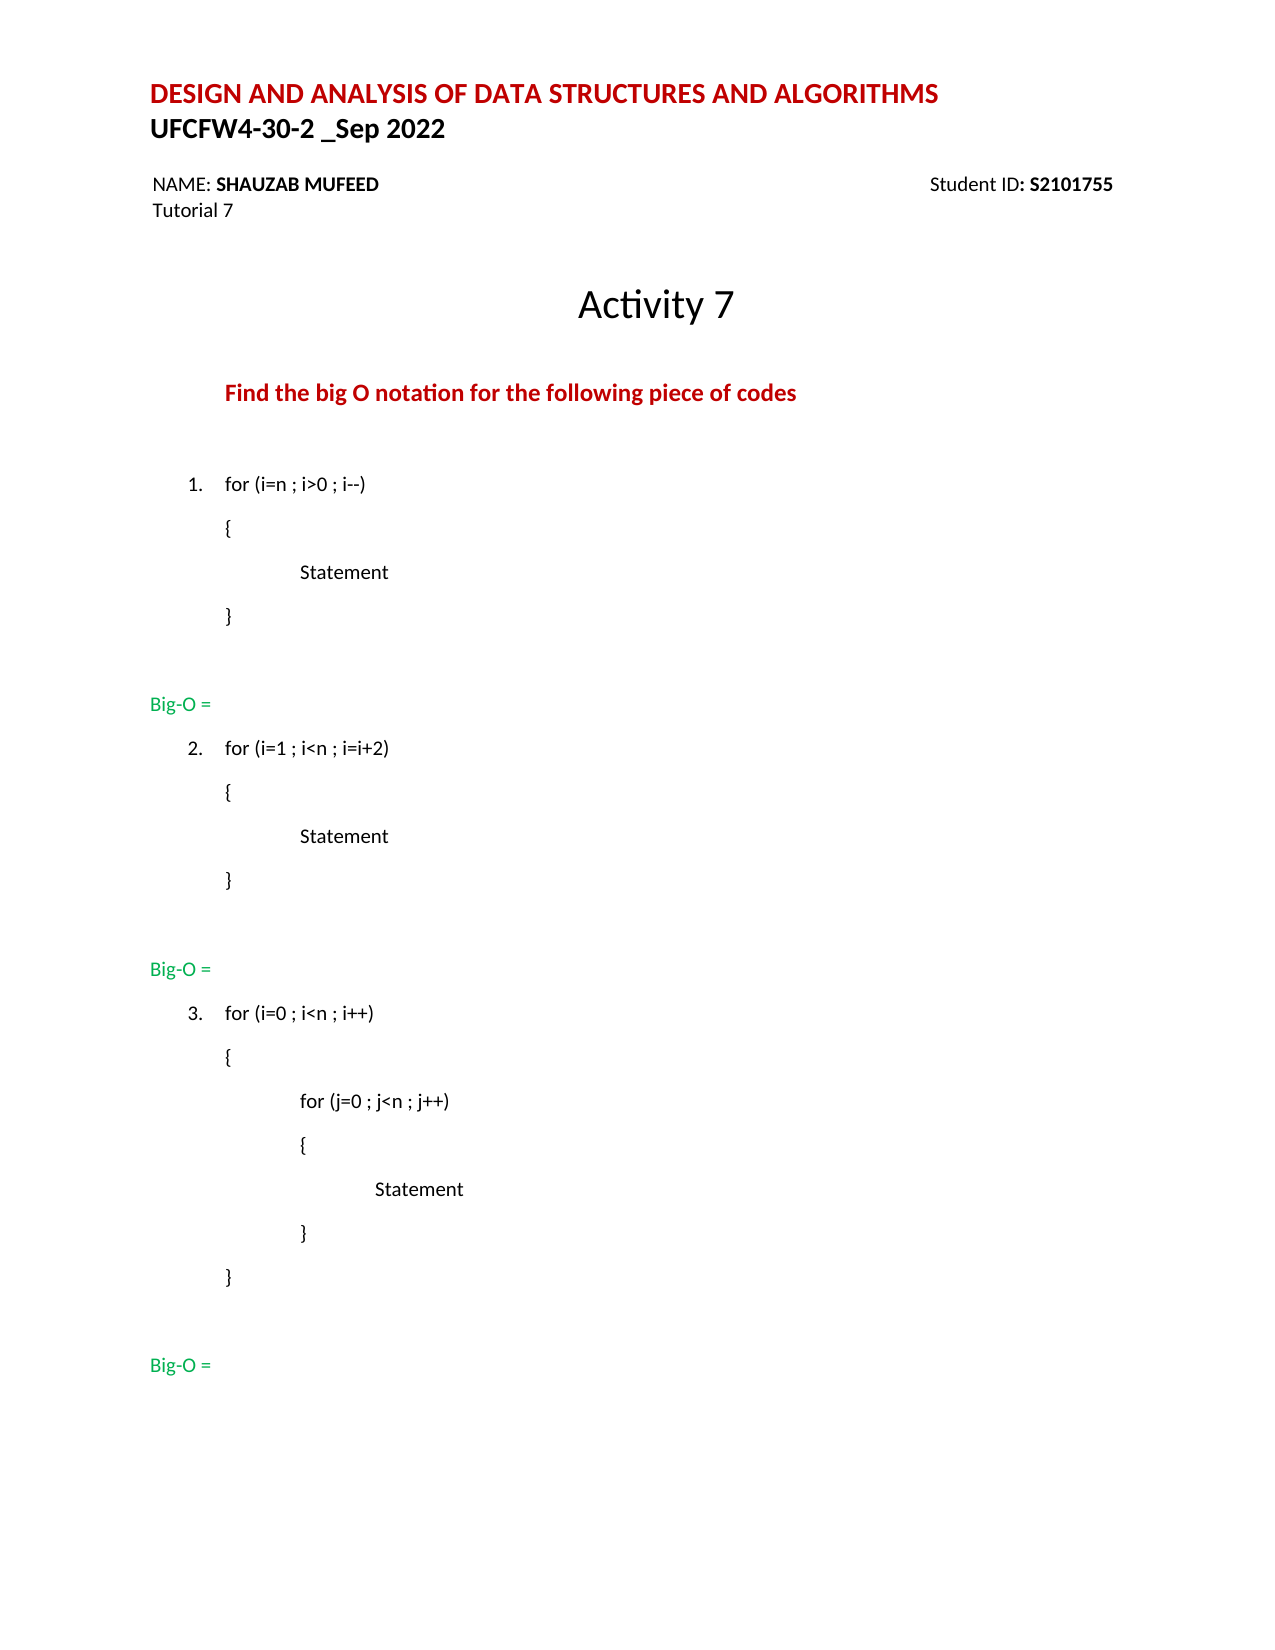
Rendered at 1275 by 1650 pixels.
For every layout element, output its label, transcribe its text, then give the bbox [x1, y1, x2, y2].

text { [150, 779, 1125, 805]
list for (i=n ; i>0 ; i--) [187, 471, 1125, 497]
text Activity 7 [187, 278, 1125, 329]
text Big-O = [150, 956, 1125, 981]
text { [225, 1132, 1125, 1157]
text Statement [300, 1176, 1125, 1202]
list for (i=0 ; i<n ; i++) [187, 1000, 1125, 1025]
text } [150, 1264, 1125, 1290]
text } [150, 868, 1125, 893]
text } [225, 1220, 1125, 1246]
text } [150, 603, 1125, 629]
list for (j=0 ; j<n ; j++) [225, 1088, 1125, 1113]
text Big-O = [150, 691, 1125, 717]
text { [150, 515, 1125, 541]
text Big-O = [150, 1352, 1125, 1378]
list for (i=1 ; i<n ; i=i+2) [187, 736, 1125, 761]
list Find the big O notation for the following piece of codes [225, 377, 1125, 408]
text Statement [225, 559, 1125, 585]
text { [150, 1044, 1125, 1069]
text Statement [225, 824, 1125, 849]
